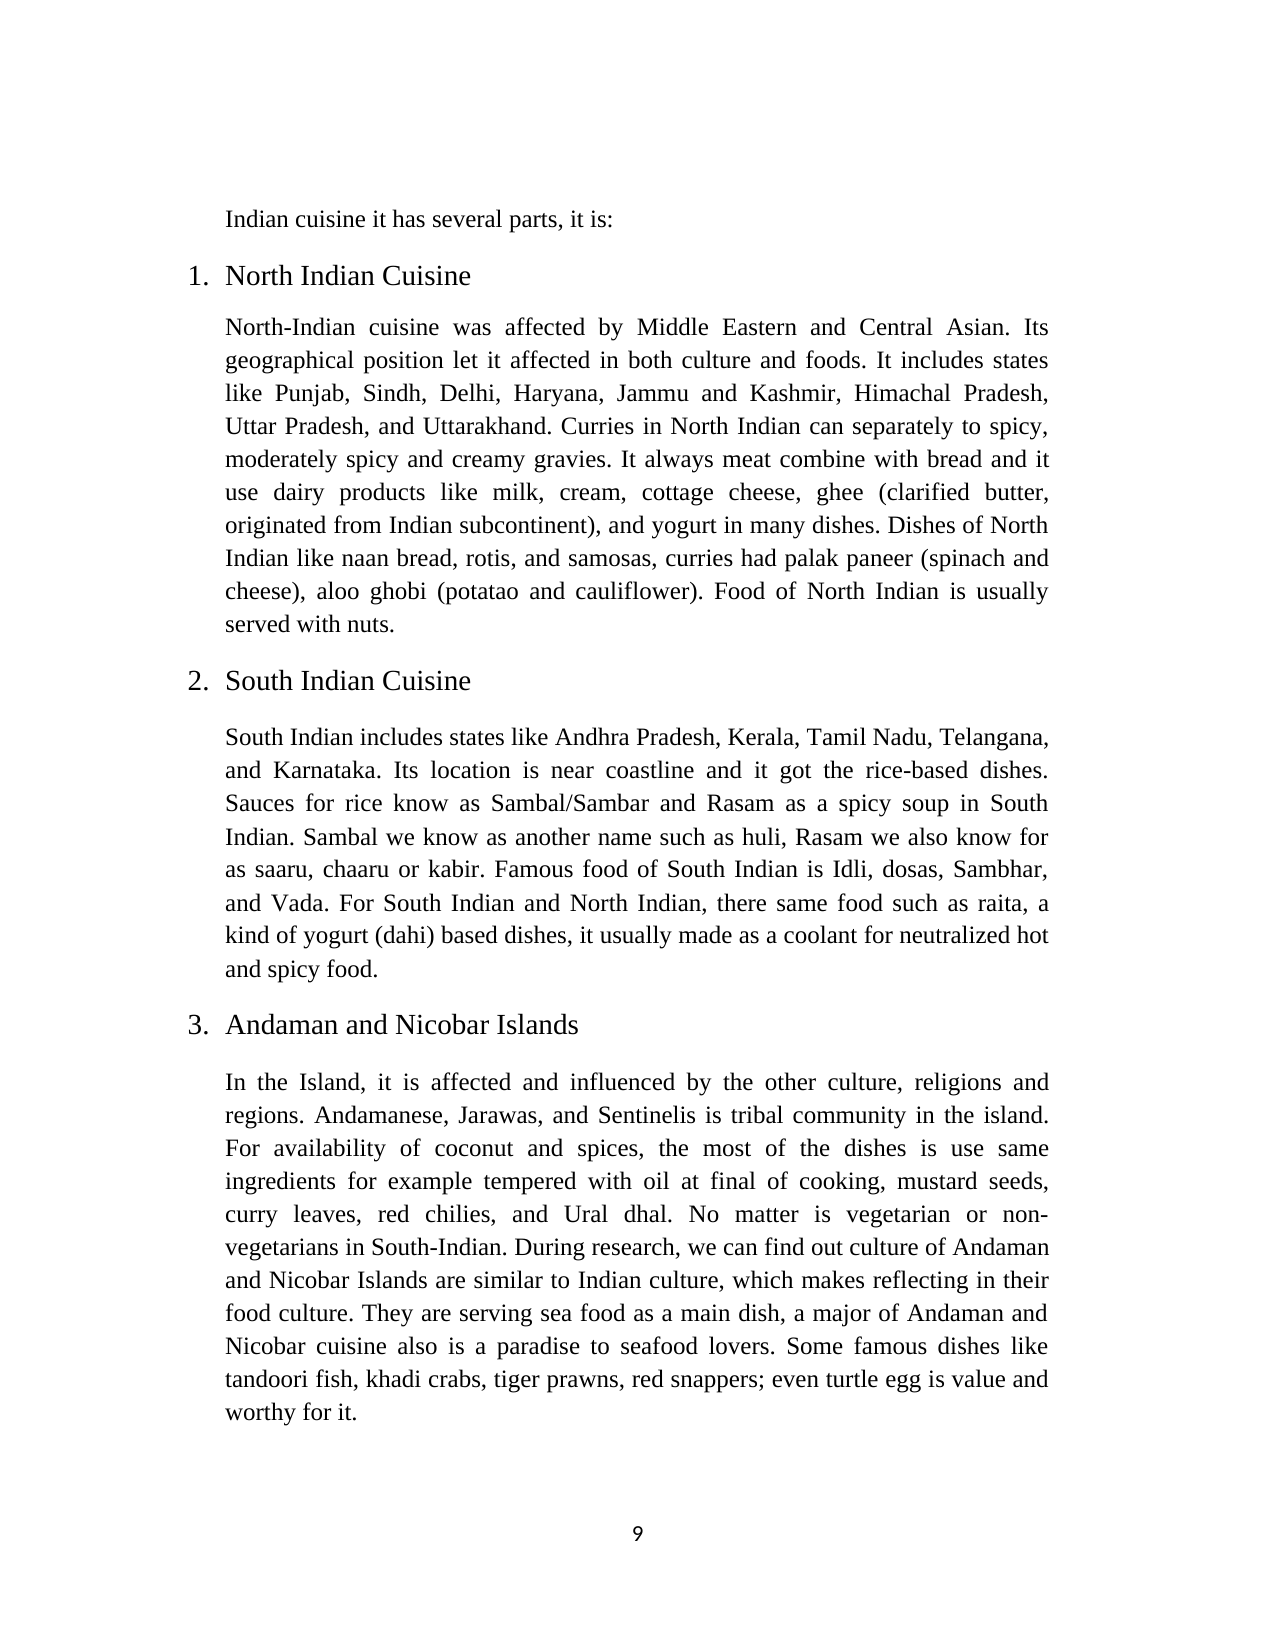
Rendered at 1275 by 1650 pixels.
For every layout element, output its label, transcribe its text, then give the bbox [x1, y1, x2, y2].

text South Indian includes states like Andhra Pradesh, Kerala, Tamil Nadu, Telangana, and Karnataka. Its location is near coastline and it got the rice-based dishes. Sauces for rice know as Sambal/Sambar and Rasam as a spicy soup in South Indian. Sambal we know as another name such as huli, Rasam we also know for as saaru, chaaru or kabir. Famous food of South Indian is Idli, dosas, Sambhar, and Vada. For South Indian and North Indian, there same food such as raita, a kind of yogurt (dahi) based dishes, it usually made as a coolant for neutralized hot and spicy food. [225, 722, 1050, 982]
list South Indian Cuisine [187, 663, 1050, 697]
text In the Island, it is affected and influenced by the other culture, religions and regions. Andamanese, Jarawas, and Sentinelis is tribal community in the island. For availability of coconut and spices, the most of the dishes is use same ingredients for example tempered with oil at final of cooking, mustard seeds, curry leaves, red chilies, and Ural dhal. No matter is vegetarian or non-vegetarians in South-Indian. During research, we can find out culture of Andaman and Nicobar Islands are similar to Indian culture, which makes reflecting in their food culture. They are serving sea food as a main dish, a major of Andaman and Nicobar cuisine also is a paradise to seafood lovers. Some famous dishes like tandoori fish, khadi crabs, tiger prawns, red snappers; even turtle egg is value and worthy for it. [225, 1067, 1050, 1426]
text Indian cuisine it has several parts, it is: [225, 204, 1050, 233]
list Andaman and Nicobar Islands [187, 1007, 1050, 1041]
text North-Indian cuisine was affected by Middle Eastern and Central Asian. Its geographical position let it affected in both culture and foods. It includes states like Punjab, Sindh, Delhi, Haryana, Jammu and Kashmir, Himachal Pradesh, Uttar Pradesh, and Uttarakhand. Curries in North Indian can separately to spicy, moderately spicy and creamy gravies. It always meat combine with bread and it use dairy products like milk, cream, cottage cheese, ghee (clarified butter, originated from Indian subcontinent), and yogurt in many dishes. Dishes of North Indian like naan bread, rotis, and samosas, curries had palak paneer (spinach and cheese), aloo ghobi (potatao and cauliflower). Food of North Indian is usually served with nuts. [225, 312, 1050, 638]
list North Indian Cuisine [187, 258, 1050, 291]
